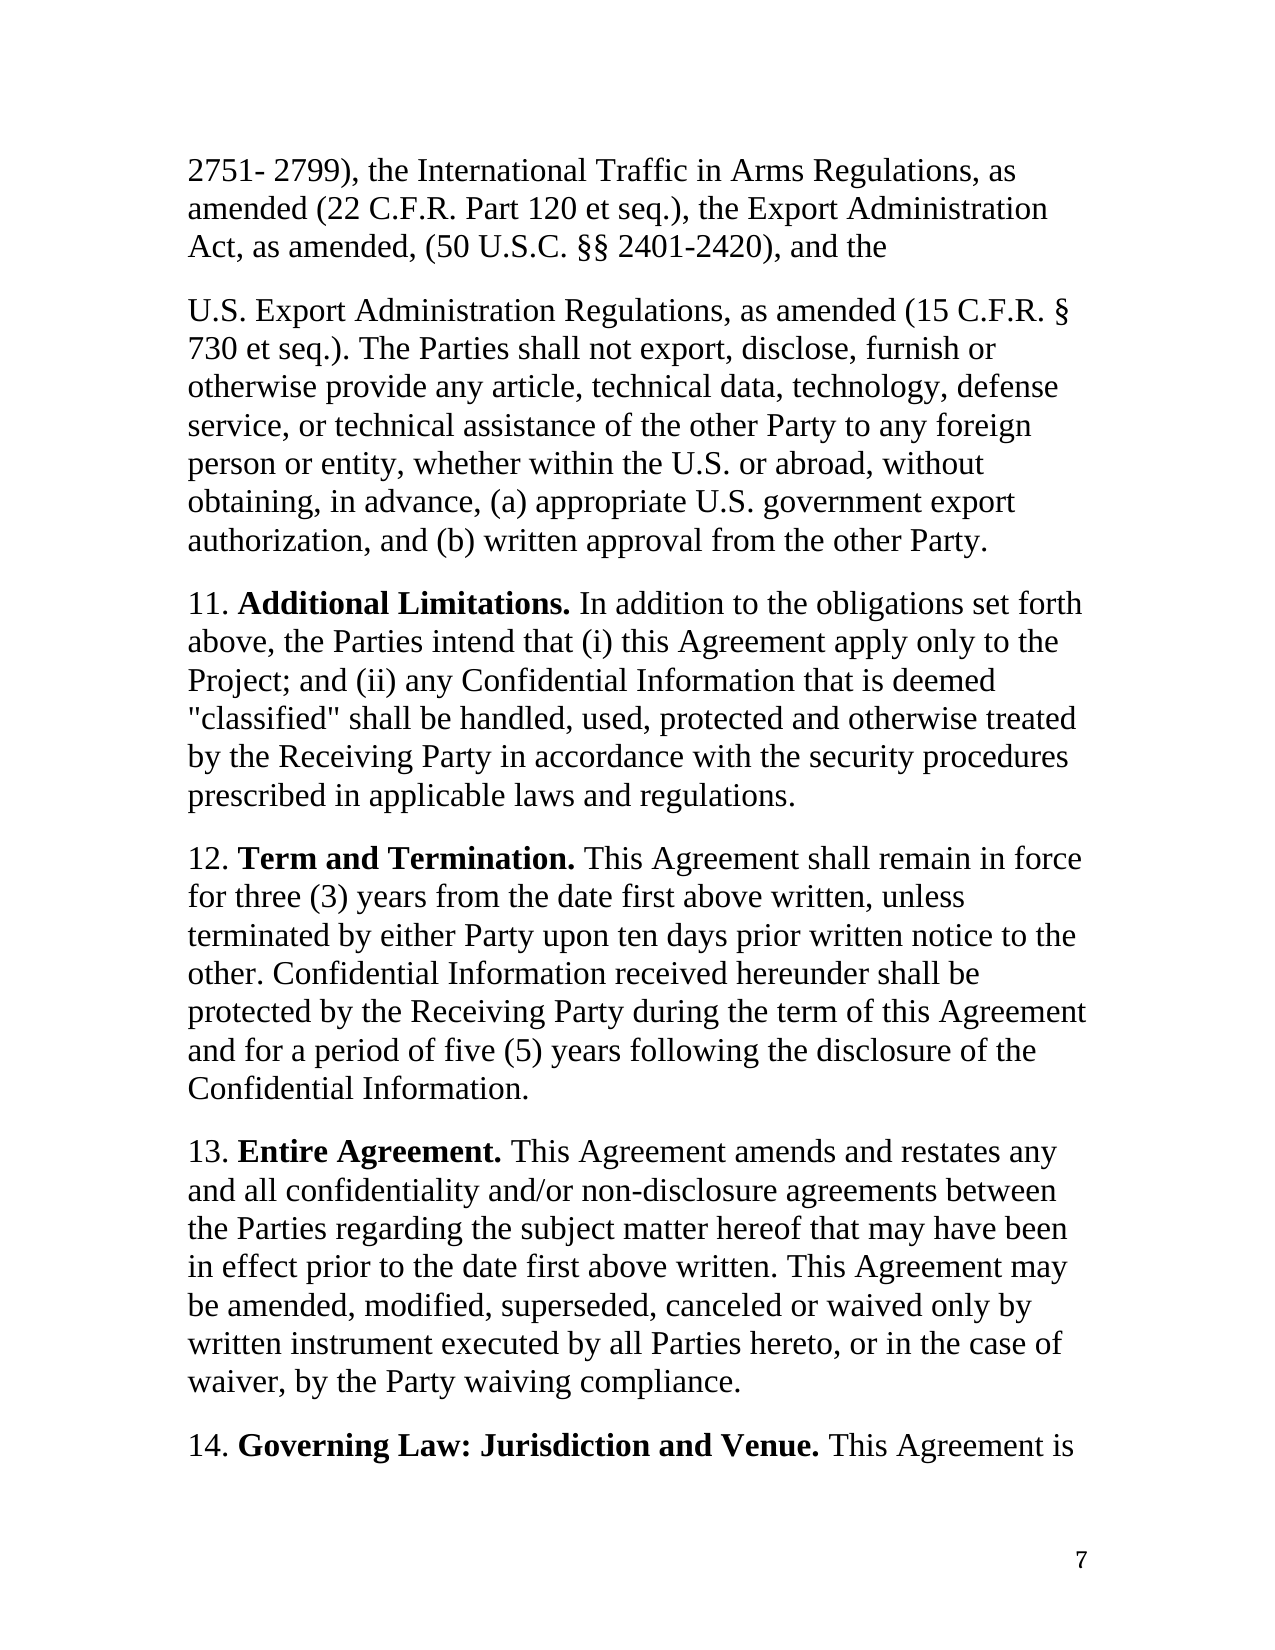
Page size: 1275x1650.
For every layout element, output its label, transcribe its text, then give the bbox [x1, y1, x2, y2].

text 11. Additional Limitations. In addition to the obligations set forth above, the Parties intend that (i) this Agreement apply only to the Project; and (ii) any Confidential Information that is deemed "classified" shall be handled, used, protected and otherwise treated by the Receiving Party in accordance with the security procedures prescribed in applicable laws and regulations. [187, 583, 1087, 813]
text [187, 1425, 1087, 1463]
text 13. Entire Agreement. This Agreement amends and restates any and all confidentiality and/or non-disclosure agreements between the Parties regarding the subject matter hereof that may have been in effect prior to the date first above written. This Agreement may be amended, modified, superseded, canceled or waived only by written instrument executed by all Parties hereto, or in the case of waiver, by the Party waiving compliance. [187, 1132, 1087, 1400]
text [187, 150, 1087, 265]
text 12. Term and Termination. This Agreement shall remain in force for three (3) years from the date first above written, unless terminated by either Party upon ten days prior written notice to the other. Confidential Information received hereunder shall be protected by the Receiving Party during the term of this Agreement and for a period of five (5) years following the disclosure of the Confidential Information. [187, 838, 1087, 1107]
text U.S. Export Administration Regulations, as amended (15 C.F.R. § 730 et seq.). The Parties shall not export, disclose, furnish or otherwise provide any article, technical data, technology, defense service, or technical assistance of the other Party to any foreign person or entity, whether within the U.S. or abroad, without obtaining, in advance, (a) appropriate U.S. government export authorization, and (b) written approval from the other Party. [187, 290, 1087, 558]
